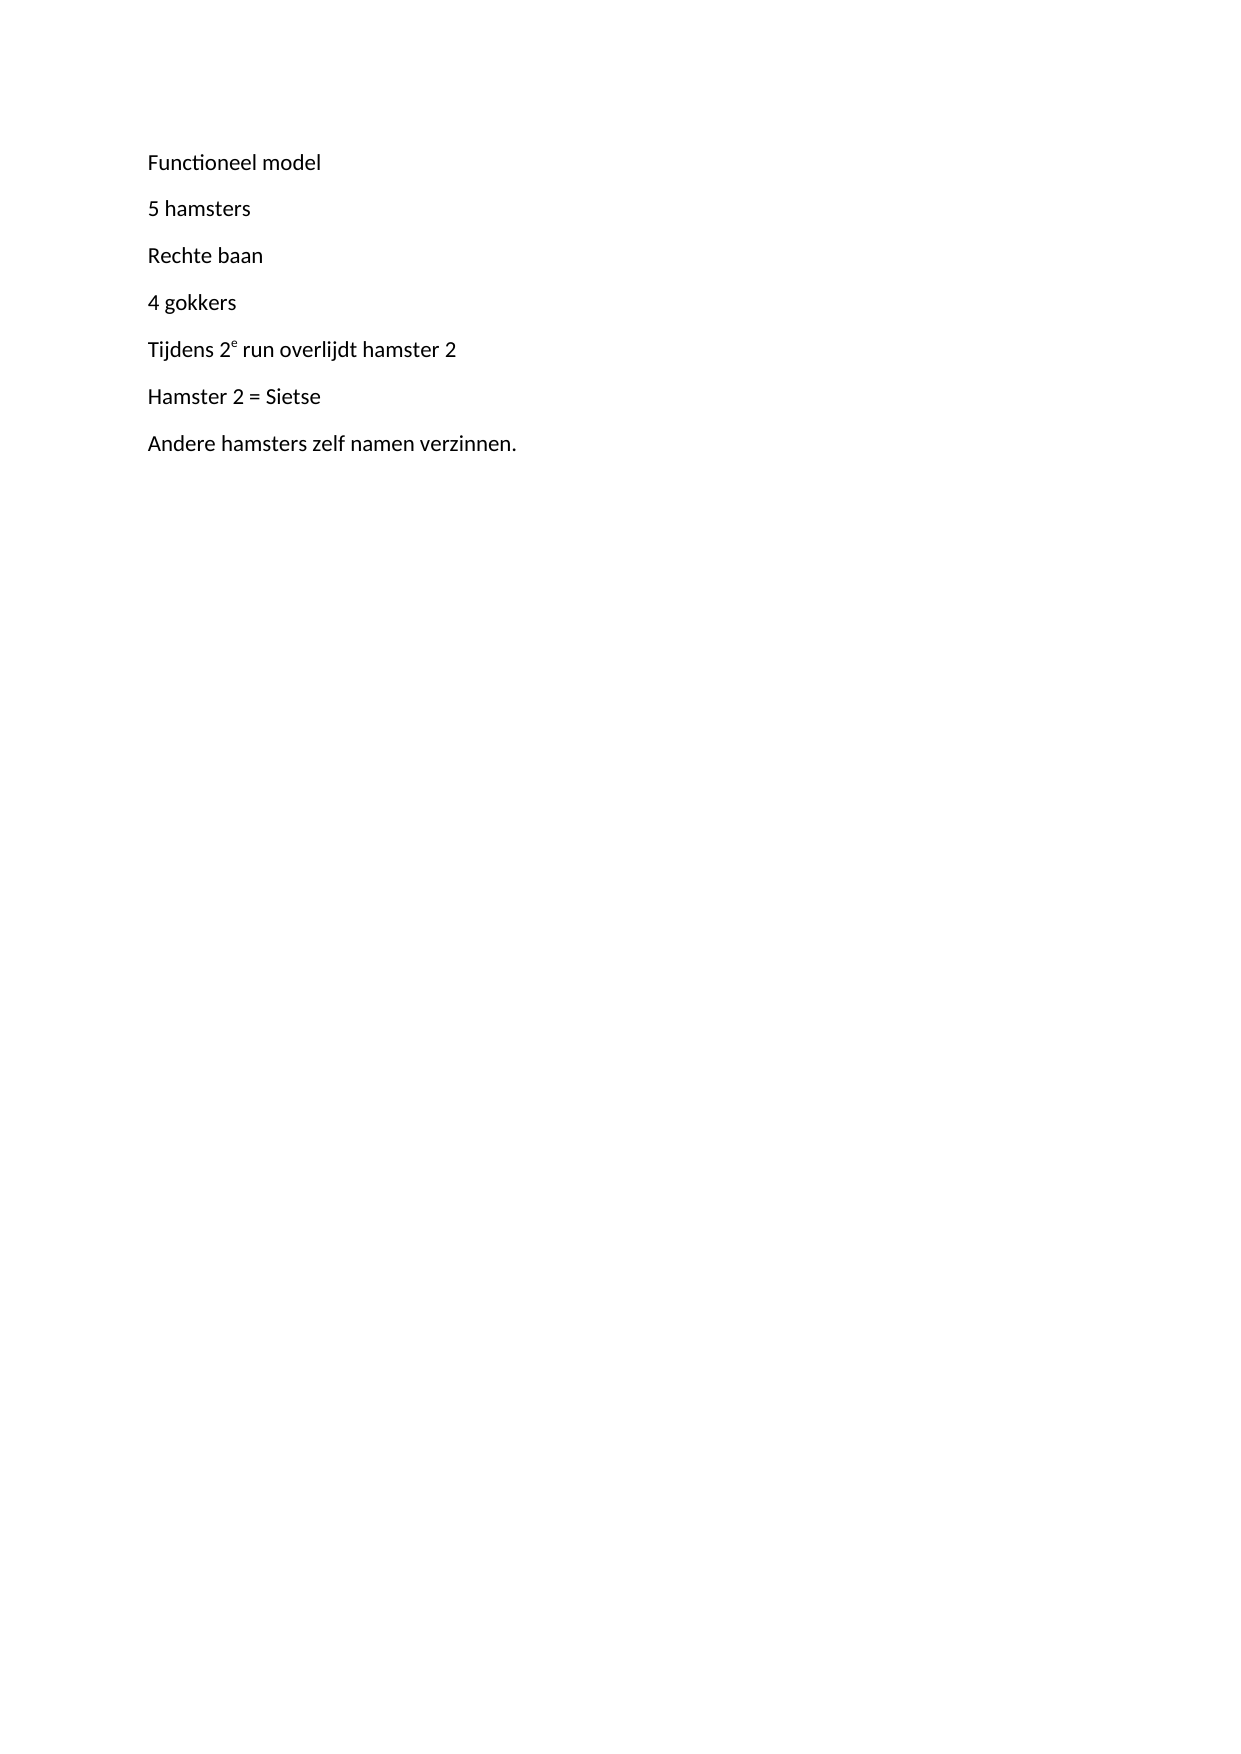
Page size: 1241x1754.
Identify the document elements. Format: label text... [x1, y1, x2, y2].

text Andere hamsters zelf namen verzinnen. [148, 429, 1093, 457]
text Hamster 2 = Sietse [148, 382, 1093, 410]
text Tijdens 2e run overlijdt hamster 2 [148, 335, 1093, 363]
text 4 gokkers [148, 288, 1093, 316]
text 5 hamsters [148, 194, 1093, 222]
text Functioneel model [148, 148, 1093, 176]
text Rechte baan [148, 241, 1093, 269]
